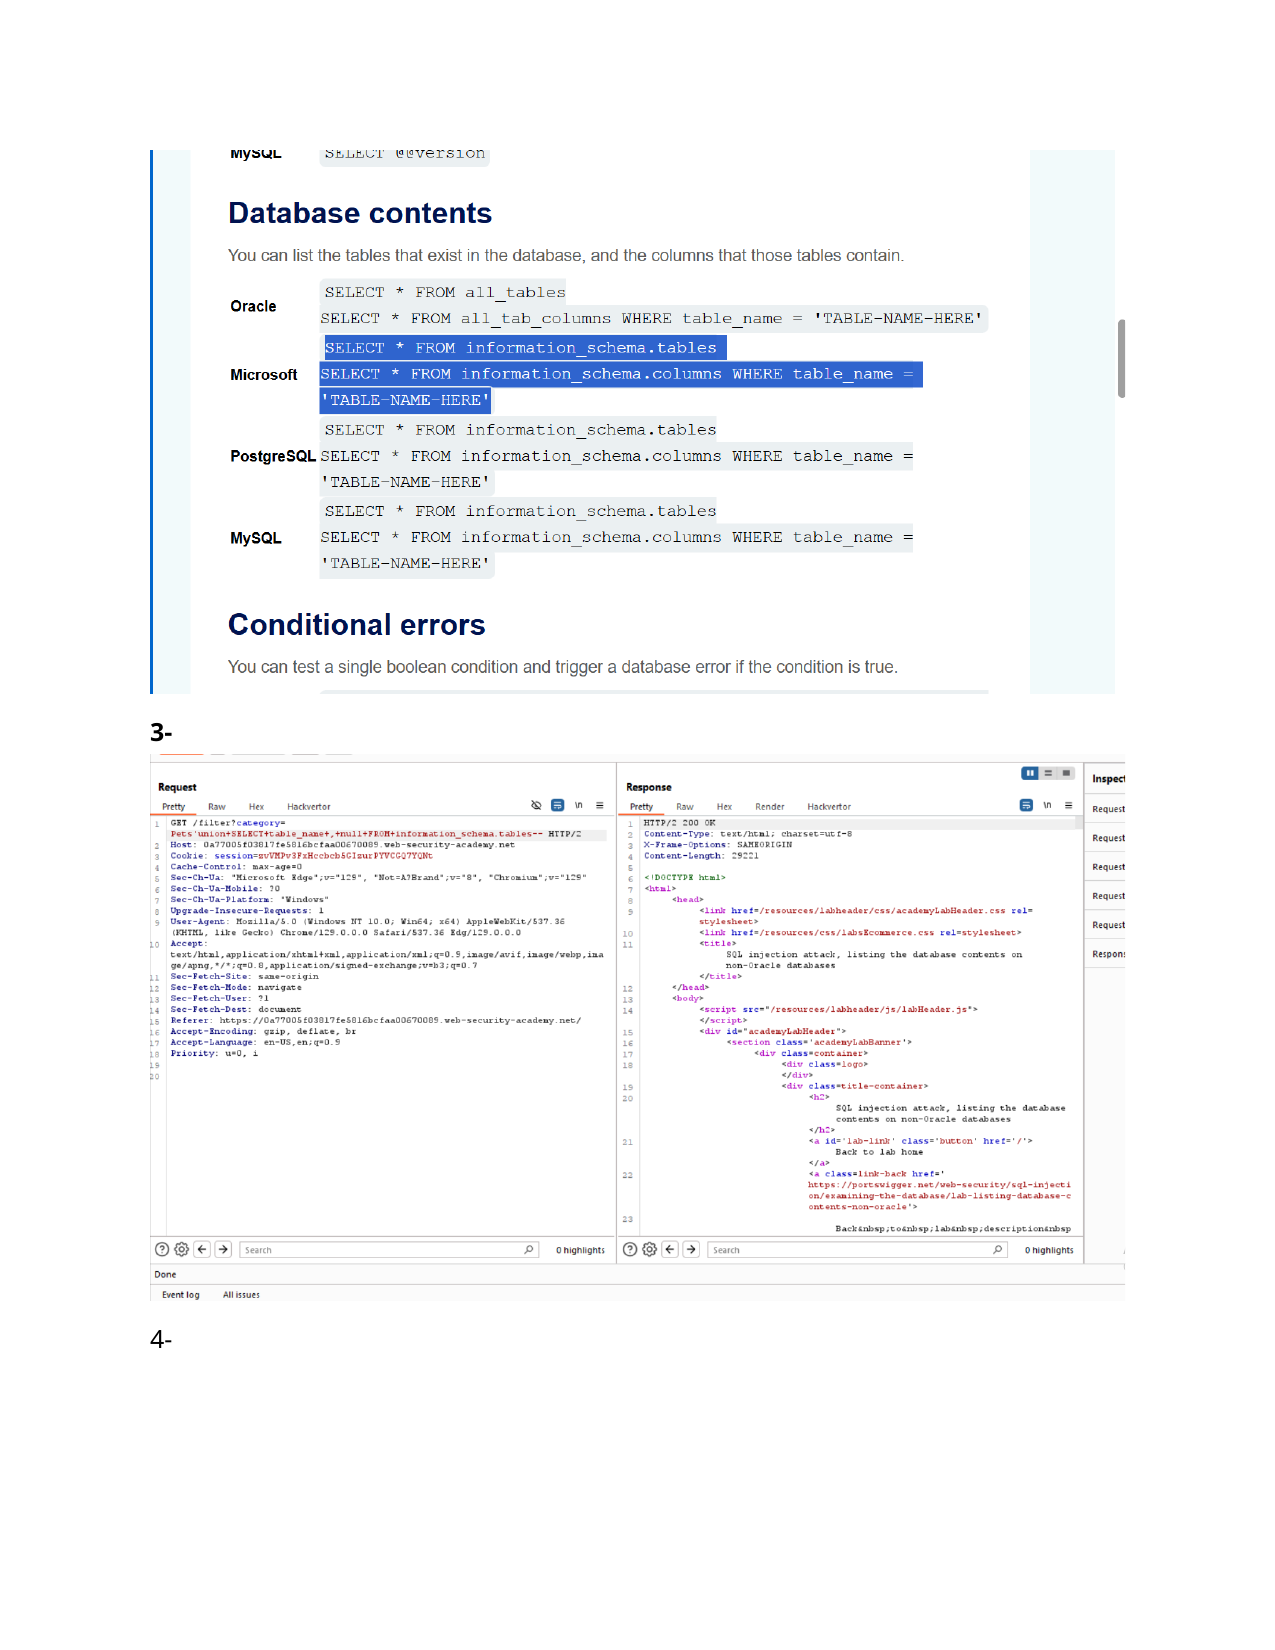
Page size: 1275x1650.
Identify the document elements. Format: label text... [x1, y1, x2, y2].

text 4- [150, 1322, 1125, 1356]
picture [150, 754, 1125, 1301]
text 3- [150, 715, 1125, 754]
picture [150, 150, 1125, 694]
